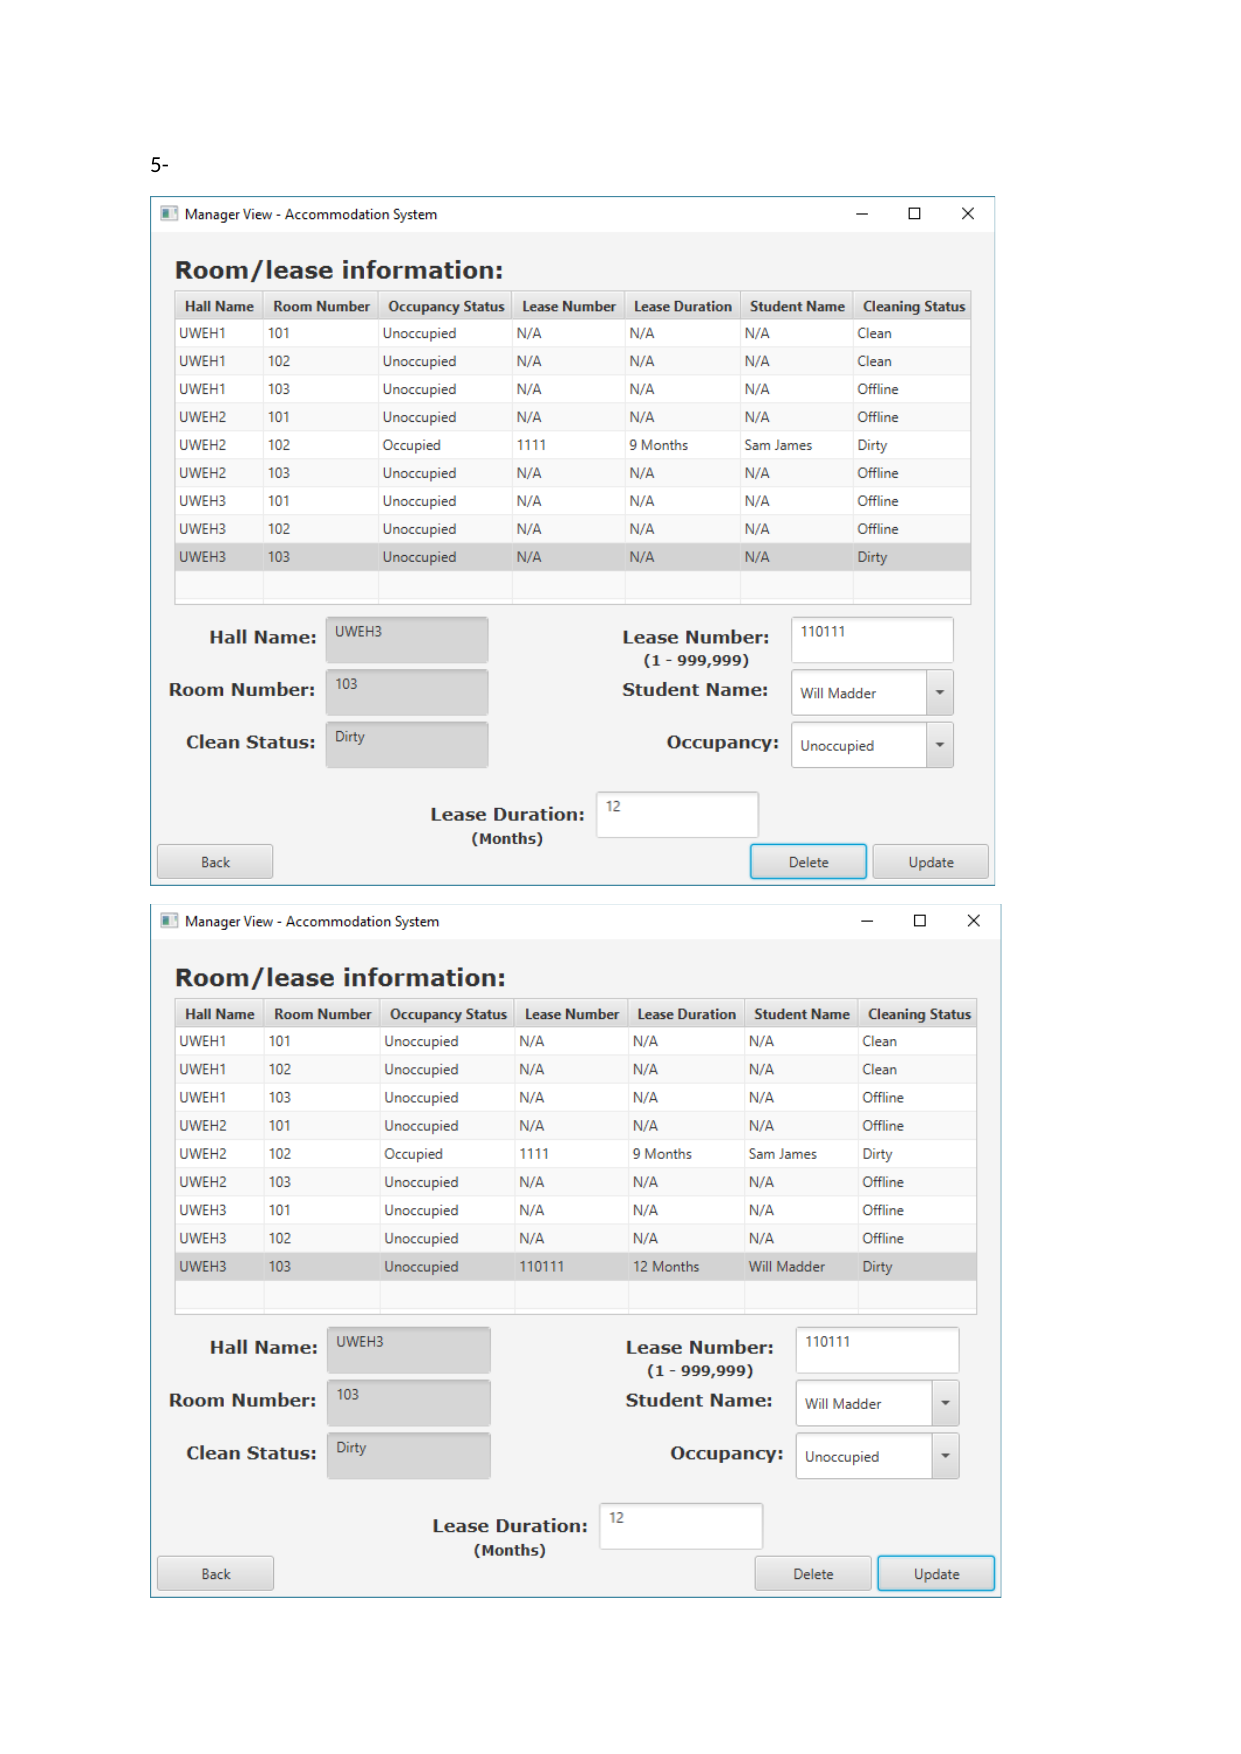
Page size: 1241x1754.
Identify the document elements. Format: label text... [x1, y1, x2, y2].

text 5- [150, 150, 1090, 178]
picture [150, 904, 1002, 1598]
picture [150, 196, 996, 886]
